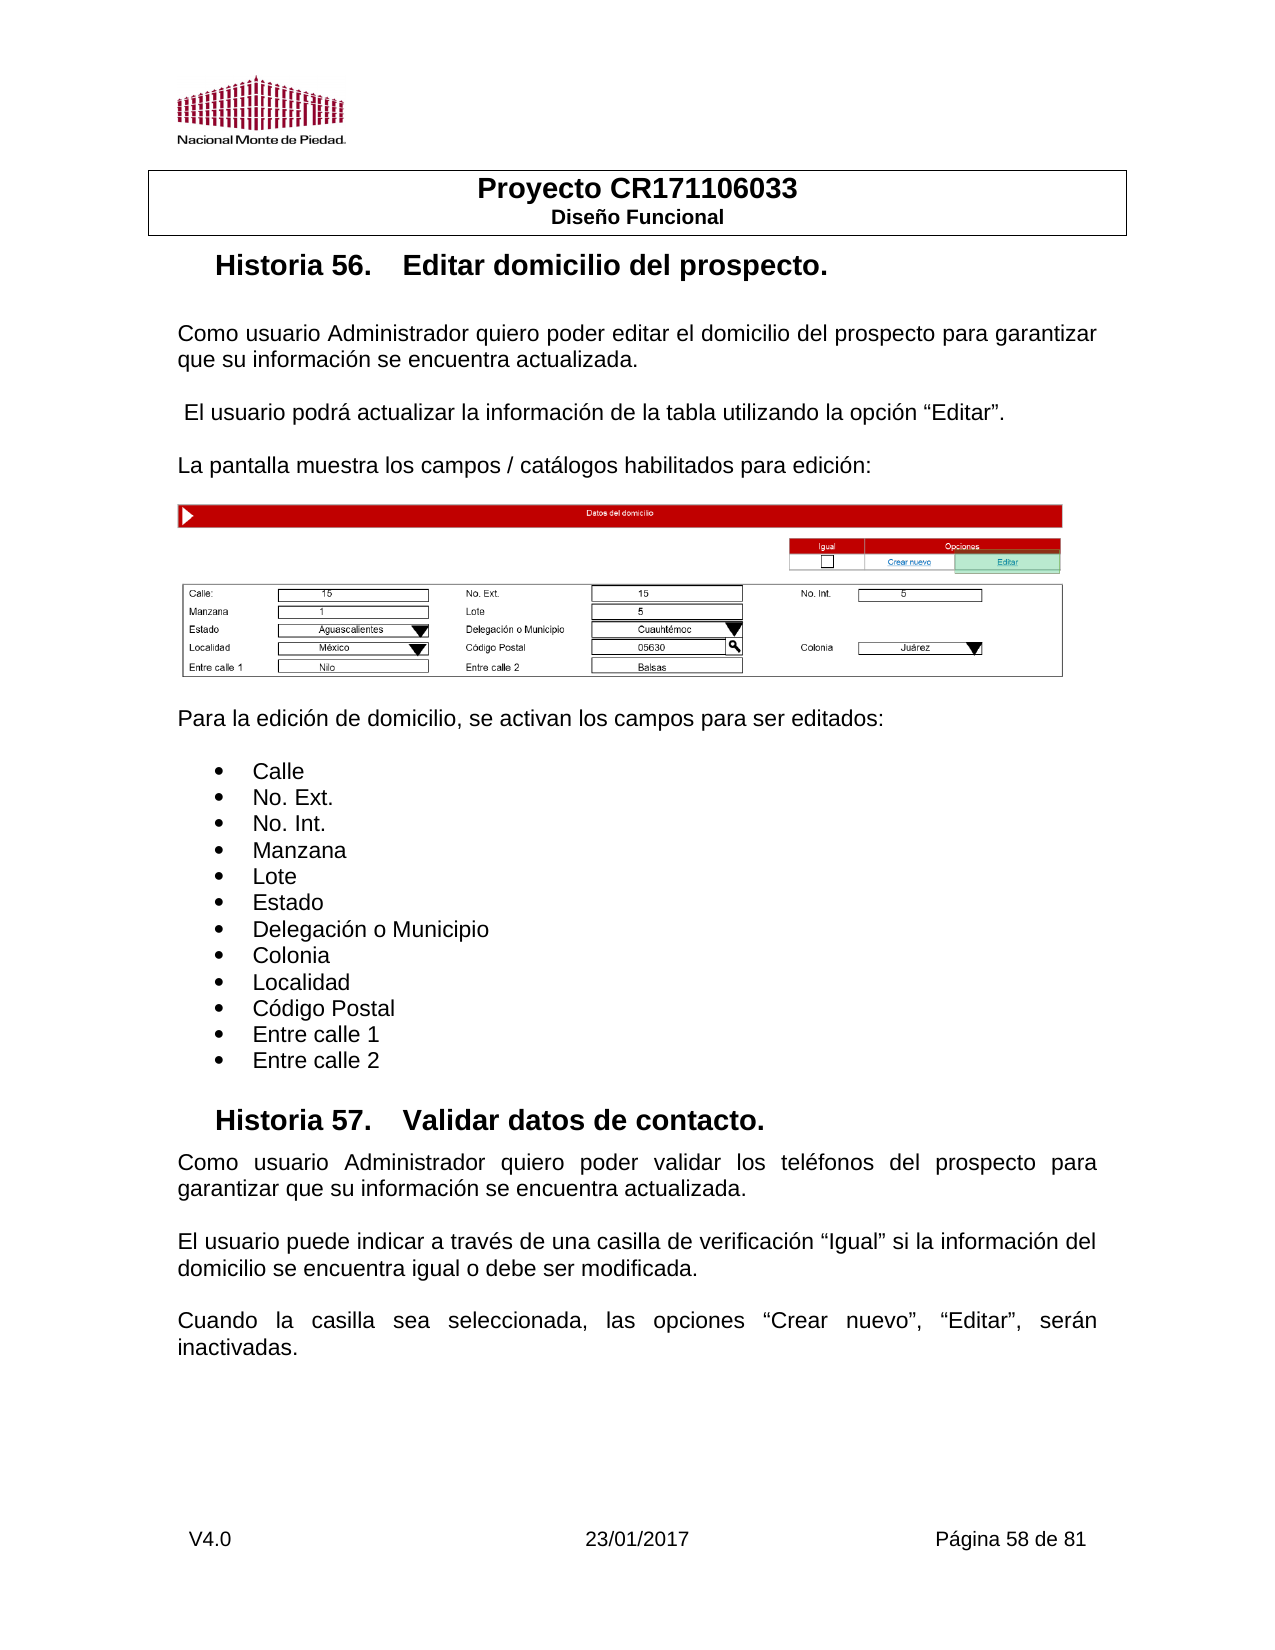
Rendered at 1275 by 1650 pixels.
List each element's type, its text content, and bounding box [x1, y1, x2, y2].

text Para la edición de domicilio, se activan los campos para ser editados: [177, 705, 1098, 731]
text El usuario puede indicar a través de una casilla de verificación “Igual” si la información del domicilio se encuentra igual o debe ser modificada. [177, 1228, 1098, 1281]
list Estado [215, 889, 1098, 916]
list No. Int. [215, 810, 1098, 837]
text Validar datos de contacto. [215, 1103, 1098, 1137]
text Editar domicilio del prospecto. [215, 247, 1098, 281]
list Localidad [215, 968, 1098, 995]
list Lote [215, 863, 1098, 889]
list Código Postal [215, 995, 1098, 1021]
list Colonia [215, 942, 1098, 968]
list Delegación o Municipio [215, 916, 1098, 942]
text El usuario podrá actualizar la información de la tabla utilizando la opción “Editar”. [177, 399, 1098, 425]
list Manzana [215, 837, 1098, 863]
text Cuando la casilla sea seleccionada, las opciones “Crear nuevo”, “Editar”, serán inactivadas. [177, 1307, 1098, 1360]
text Como usuario Administrador quiero poder editar el domicilio del prospecto para garantizar que su información se encuentra actualizada. [177, 320, 1098, 373]
list Entre calle 1 [215, 1021, 1098, 1047]
text La pantalla muestra los campos / catálogos habilitados para edición: [177, 452, 1098, 478]
list No. Ext. [215, 784, 1098, 810]
picture [177, 75, 346, 144]
list Calle [215, 758, 1098, 784]
text Como usuario Administrador quiero poder validar los teléfonos del prospecto para garantizar que su información se encuentra actualizada. [177, 1149, 1098, 1202]
picture [177, 504, 1063, 679]
list Entre calle 2 [215, 1047, 1098, 1074]
